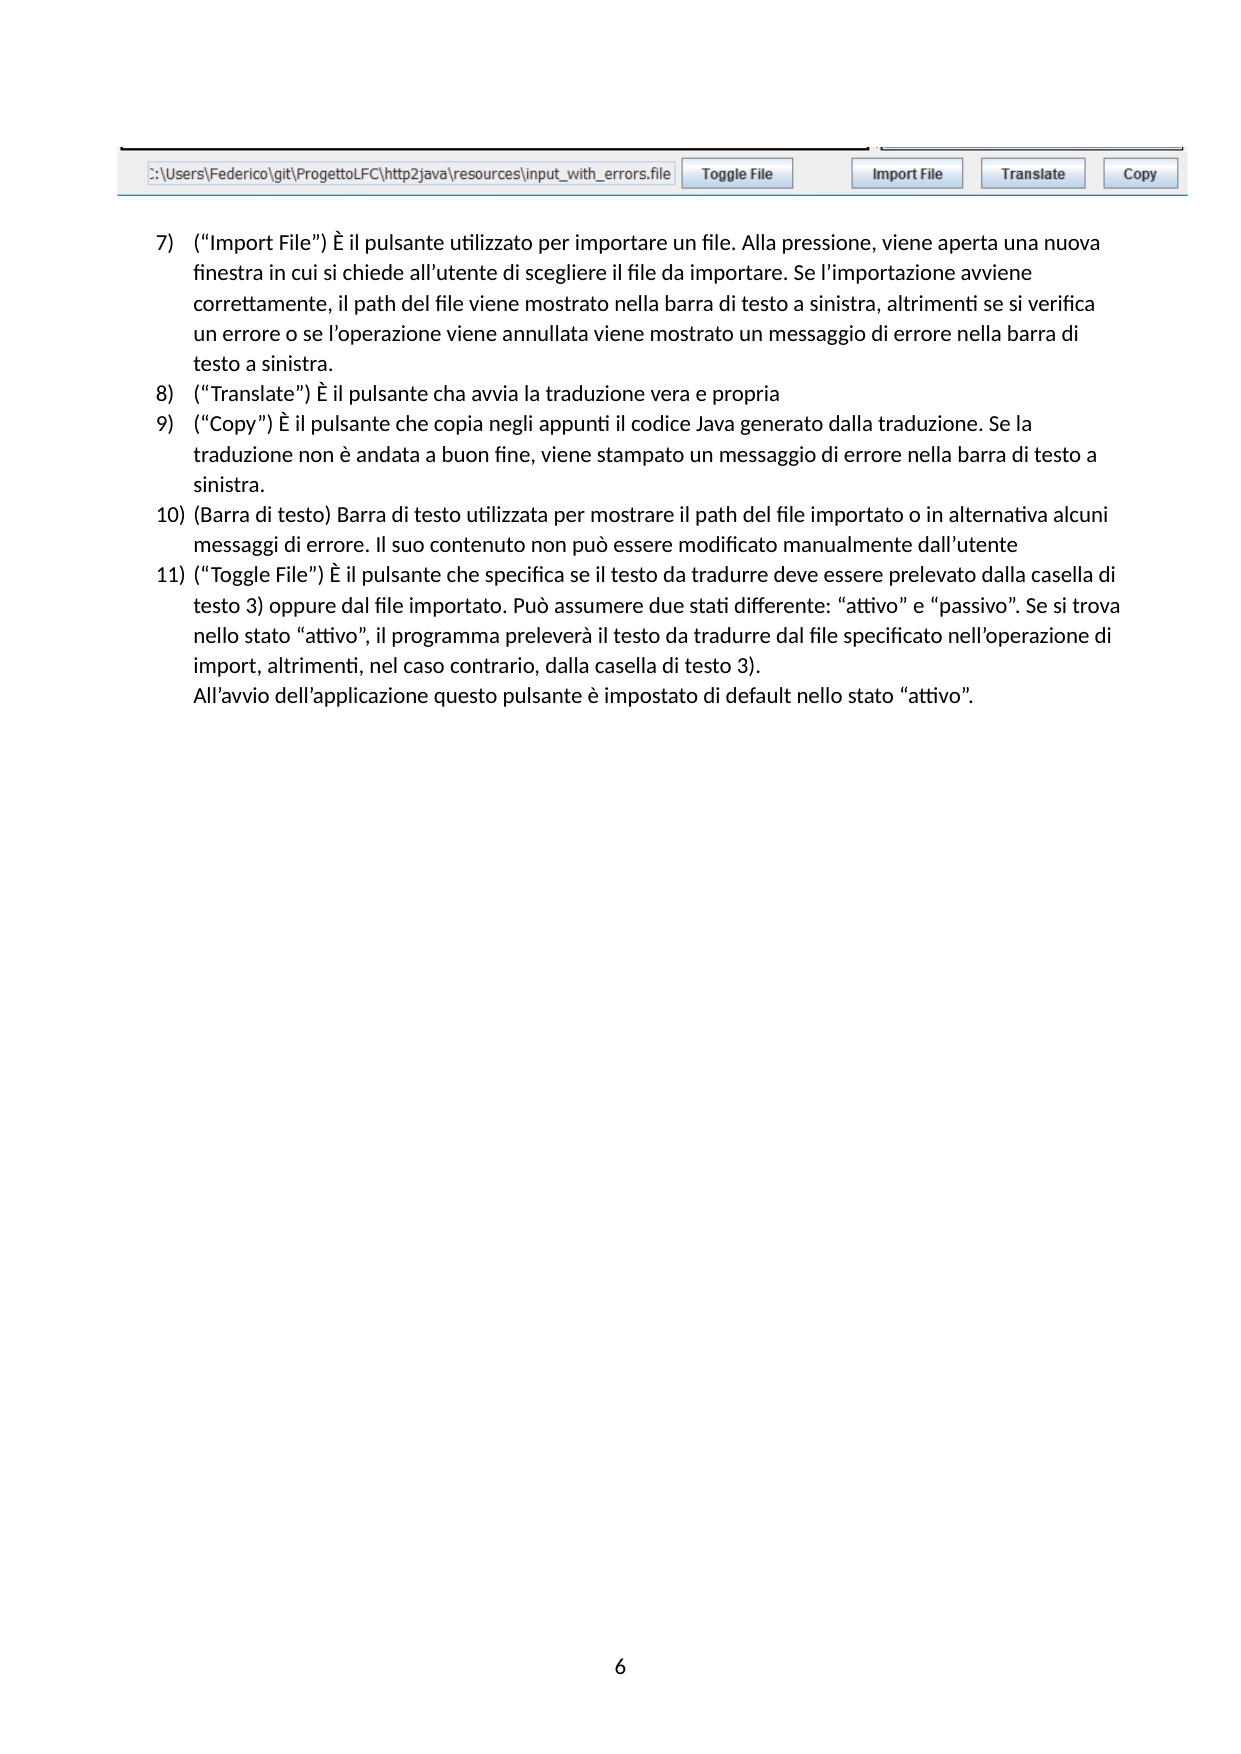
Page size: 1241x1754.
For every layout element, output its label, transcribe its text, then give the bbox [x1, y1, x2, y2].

list (“Copy”) È il pulsante che copia negli appunti il codice Java generato dalla traduzione. Se la traduzione non è andata a buon fine, viene stampato un messaggio di errore nella barra di testo a sinistra. [156, 409, 1122, 498]
list (“Toggle File”) È il pulsante che specifica se il testo da tradurre deve essere prelevato dalla casella di testo 3) oppure dal file importato. Può assumere due stati differente: “attivo” e “passivo”. Se si trova nello stato “attivo”, il programma preleverà il testo da tradurre dal file specificato nell’operazione di import, altrimenti, nel caso contrario, dalla casella di testo 3). All’avvio dell’applicazione questo pulsante è impostato di default nello stato “attivo”. [156, 561, 1122, 709]
list (“Import File”) È il pulsante utilizzato per importare un file. Alla pressione, viene aperta una nuova finestra in cui si chiede all’utente di scegliere il file da importare. Se l’importazione avviene correttamente, il path del file viene mostrato nella barra di testo a sinistra, altrimenti se si verifica un errore o se l’operazione viene annullata viene mostrato un messaggio di errore nella barra di testo a sinistra. [156, 228, 1122, 377]
list (“Translate”) È il pulsante cha avvia la traduzione vera e propria [156, 379, 1122, 407]
list (Barra di testo) Barra di testo utilizzata per mostrare il path del file importato o in alternativa alcuni messaggi di errore. Il suo contenuto non può essere modificato manualmente dall’utente [156, 500, 1122, 558]
picture [117, 147, 1188, 196]
